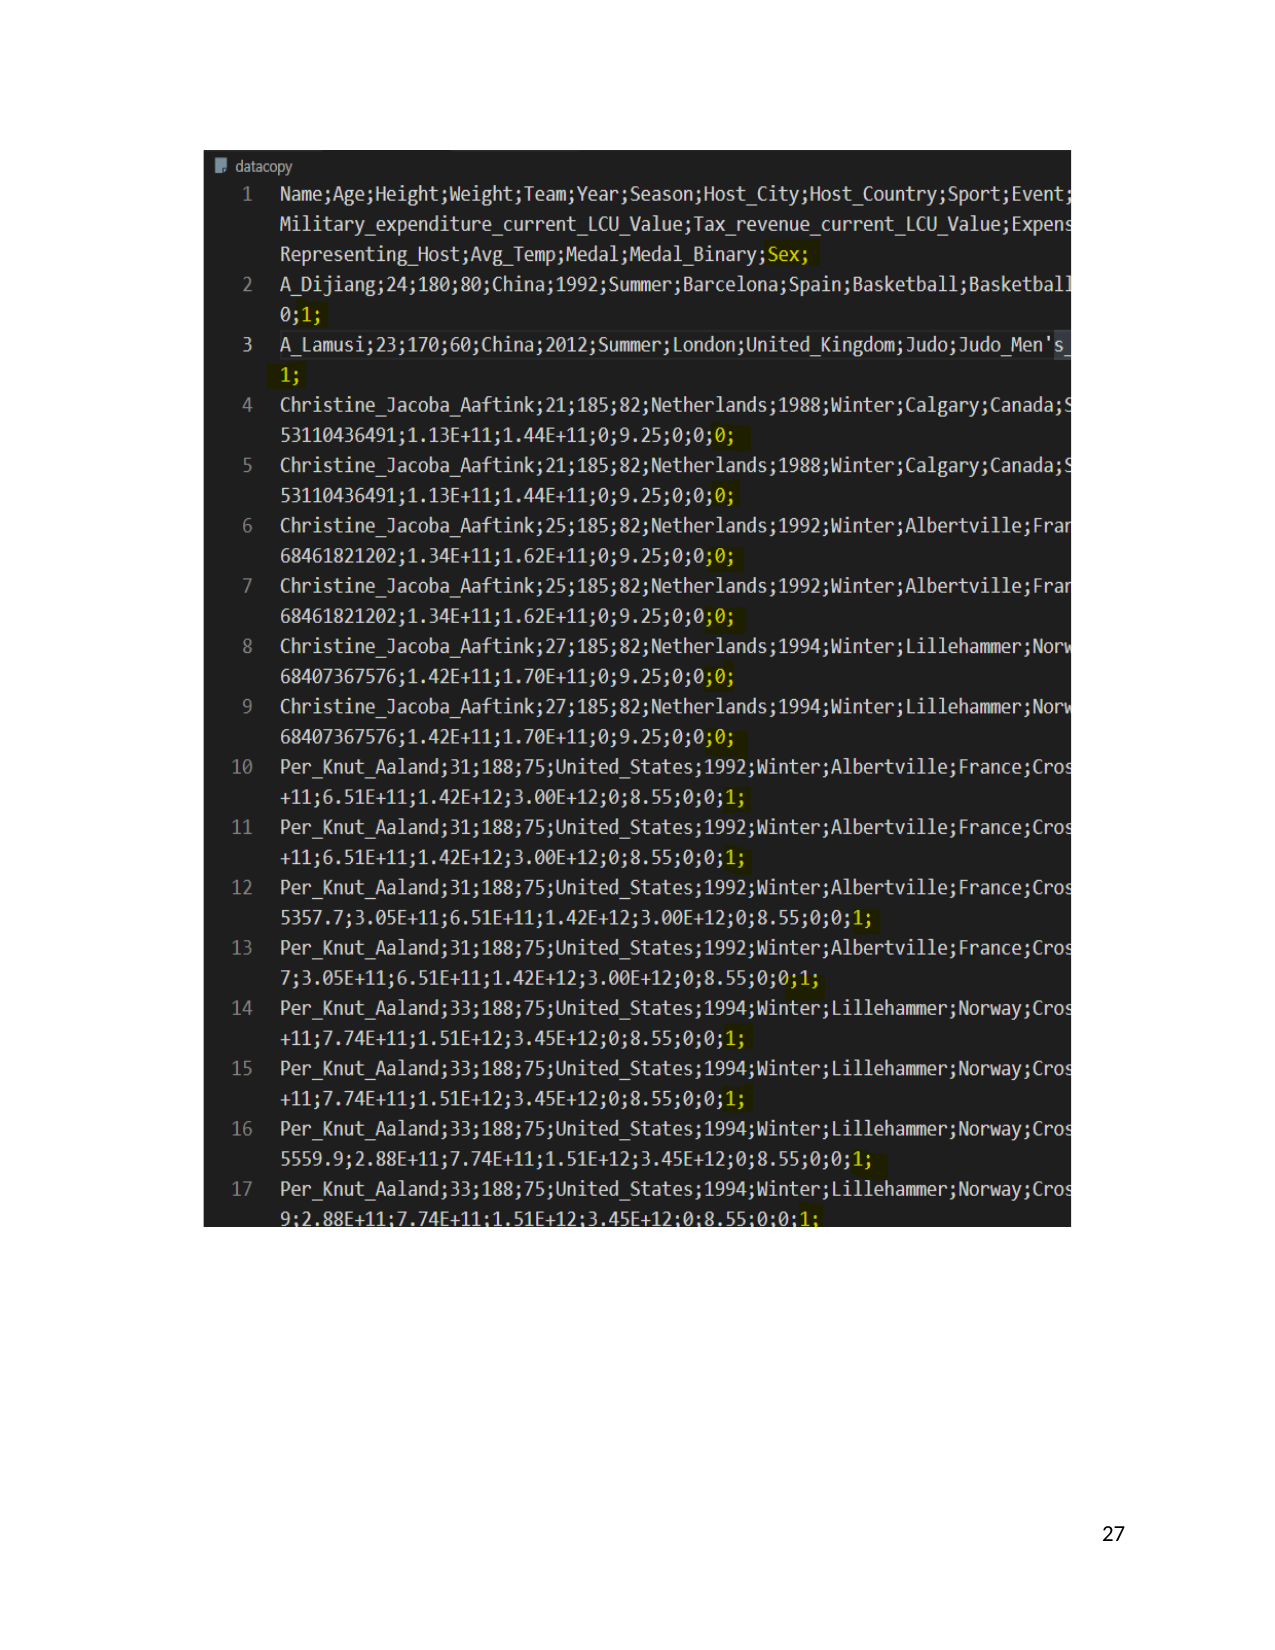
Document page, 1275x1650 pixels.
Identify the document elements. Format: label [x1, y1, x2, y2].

picture [203, 150, 1072, 1227]
